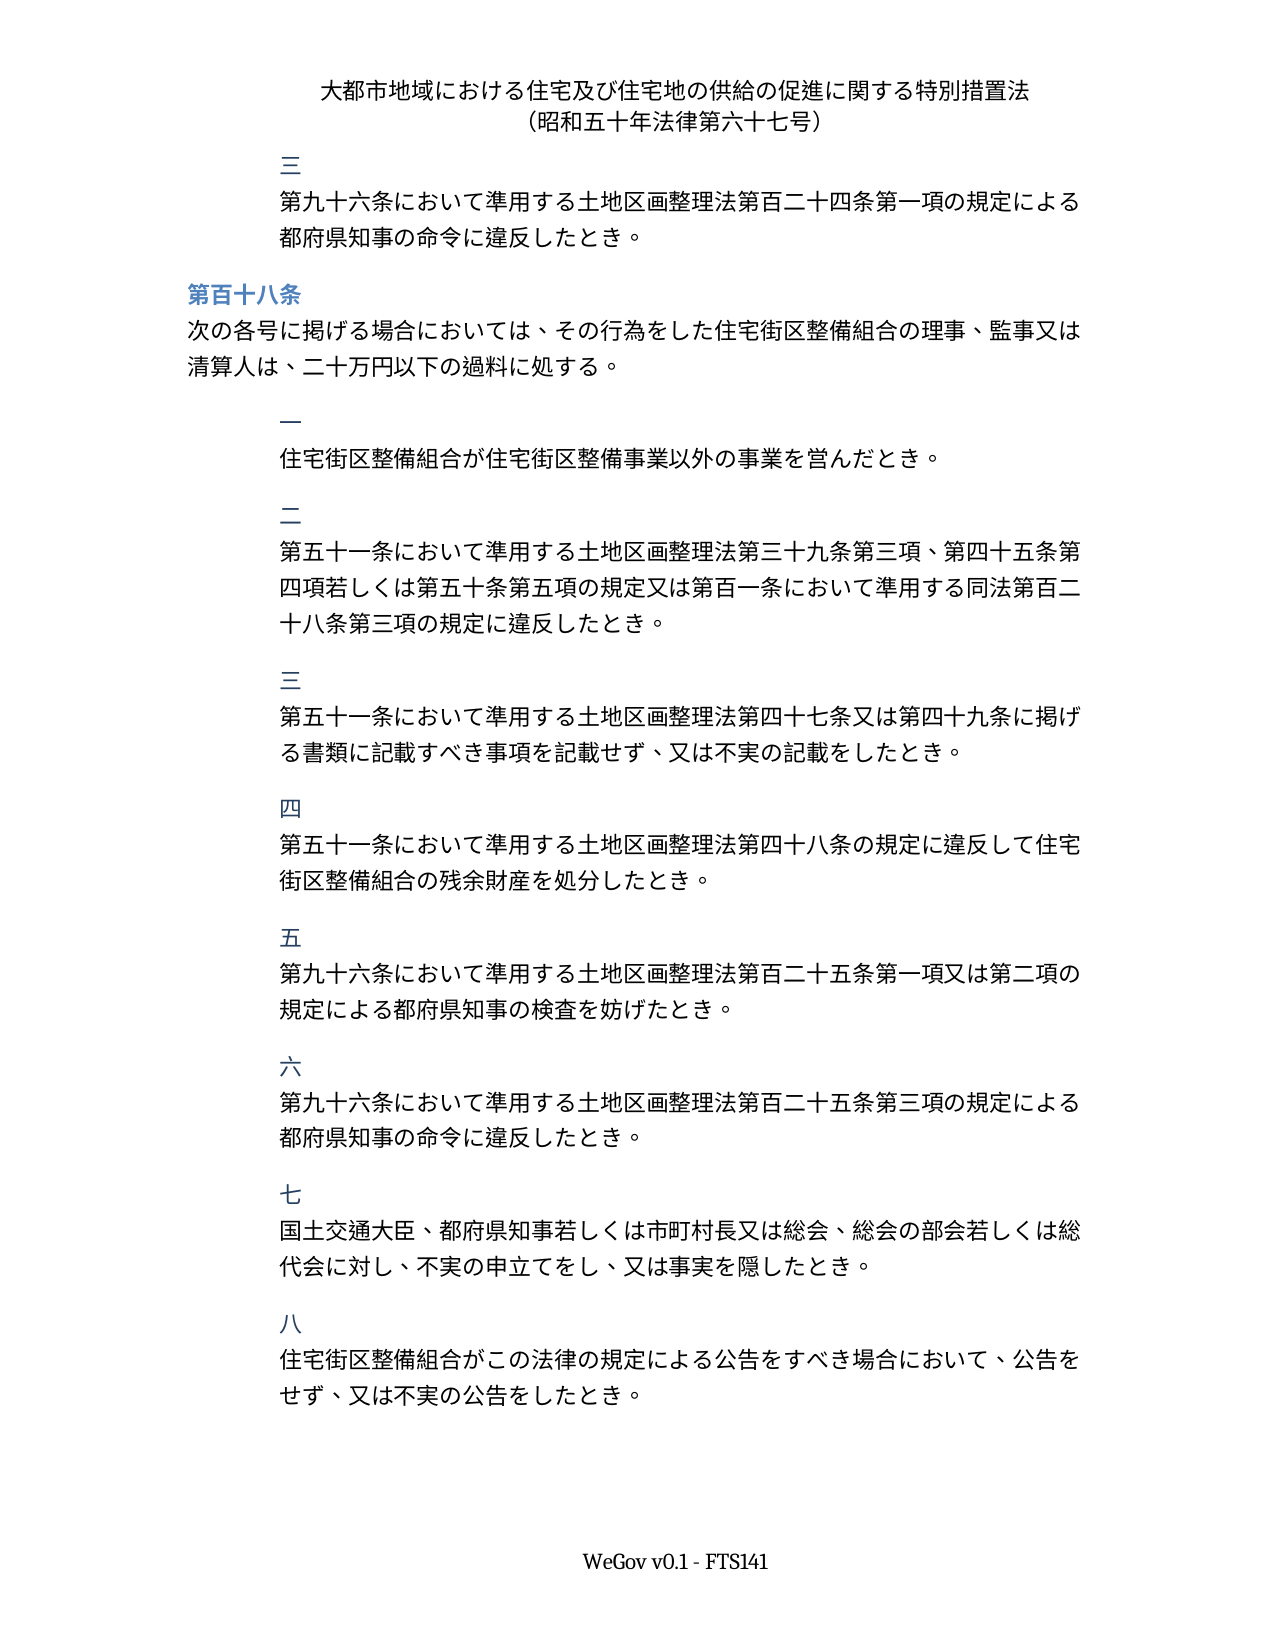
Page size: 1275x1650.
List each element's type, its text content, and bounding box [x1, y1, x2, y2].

text 国土交通大臣、都府県知事若しくは市町村長又は総会、総会の部会若しくは総代会に対し、不実の申立てをし、又は事実を隠したとき。 [279, 1215, 1087, 1282]
text 第五十一条において準用する土地区画整理法第三十九条第三項、第四十五条第四項若しくは第五十条第五項の規定又は第百一条において準用する同法第百二十八条第三項の規定に違反したとき。 [279, 536, 1087, 639]
text 第五十一条において準用する土地区画整理法第四十八条の規定に違反して住宅街区整備組合の残余財産を処分したとき。 [279, 829, 1087, 896]
subtitle 六 [279, 1051, 1087, 1082]
subtitle 二 [279, 500, 1087, 531]
text 第九十六条において準用する土地区画整理法第百二十四条第一項の規定による都府県知事の命令に違反したとき。 [279, 186, 1087, 253]
subtitle 一 [279, 407, 1087, 438]
subtitle 八 [279, 1308, 1087, 1339]
text 第九十六条において準用する土地区画整理法第百二十五条第一項又は第二項の規定による都府県知事の検査を妨げたとき。 [279, 958, 1087, 1025]
subtitle 五 [279, 922, 1087, 953]
subtitle 第百十八条 [187, 279, 1087, 310]
subtitle 七 [279, 1179, 1087, 1210]
text 次の各号に掲げる場合においては、その行為をした住宅街区整備組合の理事、監事又は清算人は、二十万円以下の過料に処する。 [187, 314, 1087, 382]
text 住宅街区整備組合がこの法律の規定による公告をすべき場合において、公告をせず、又は不実の公告をしたとき。 [279, 1344, 1087, 1411]
text 第五十一条において準用する土地区画整理法第四十七条又は第四十九条に掲げる書類に記載すべき事項を記載せず、又は不実の記載をしたとき。 [279, 701, 1087, 768]
subtitle 三 [279, 150, 1087, 181]
subtitle 四 [279, 793, 1087, 824]
text 第九十六条において準用する土地区画整理法第百二十五条第三項の規定による都府県知事の命令に違反したとき。 [279, 1086, 1087, 1154]
text 住宅街区整備組合が住宅街区整備事業以外の事業を営んだとき。 [279, 443, 1087, 474]
subtitle 三 [279, 664, 1087, 696]
